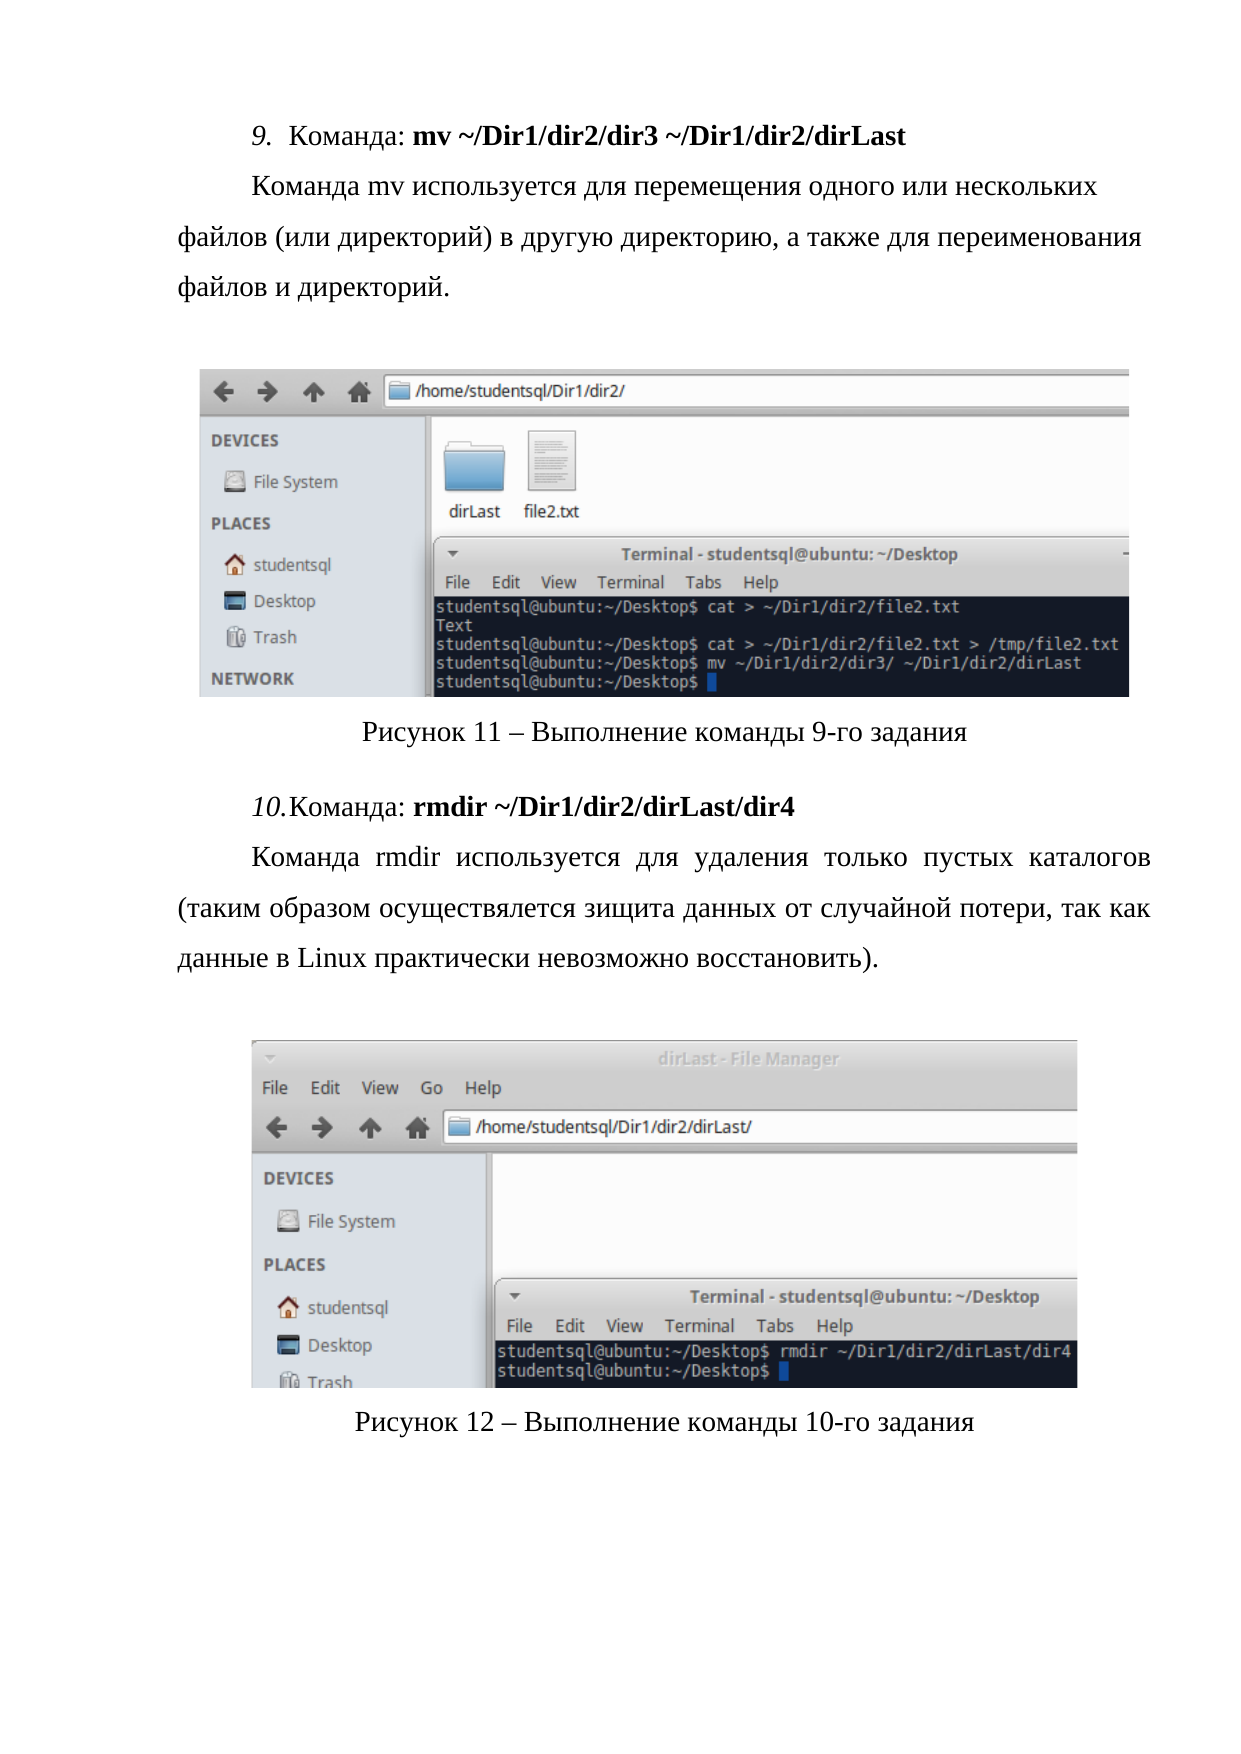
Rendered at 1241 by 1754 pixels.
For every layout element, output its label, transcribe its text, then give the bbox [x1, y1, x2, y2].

picture [251, 1040, 1078, 1388]
text Рисунок 12 – Выполнение команды 10-го задания [177, 1404, 1152, 1438]
list Команда: rmdir ~/Dir1/dir2/dirLast/dir4 [251, 789, 1152, 823]
list Команда: mv ~/Dir1/dir2/dir3 ~/Dir1/dir2/dirLast [251, 118, 1152, 152]
text Команда rmdir используется для удаления только пустых каталогов (таким образом осуществялется зищита данных от случайной потери, так как данные в Linux практически невозможно восстановить). [177, 839, 1152, 973]
picture [199, 369, 1130, 697]
text Рисунок 11 – Выполнение команды 9-го задания [177, 714, 1152, 747]
text Команда mv используется для перемещения одного или нескольких файлов (или директорий) в другую директорию, а также для переименования файлов и директорий. [177, 168, 1152, 303]
